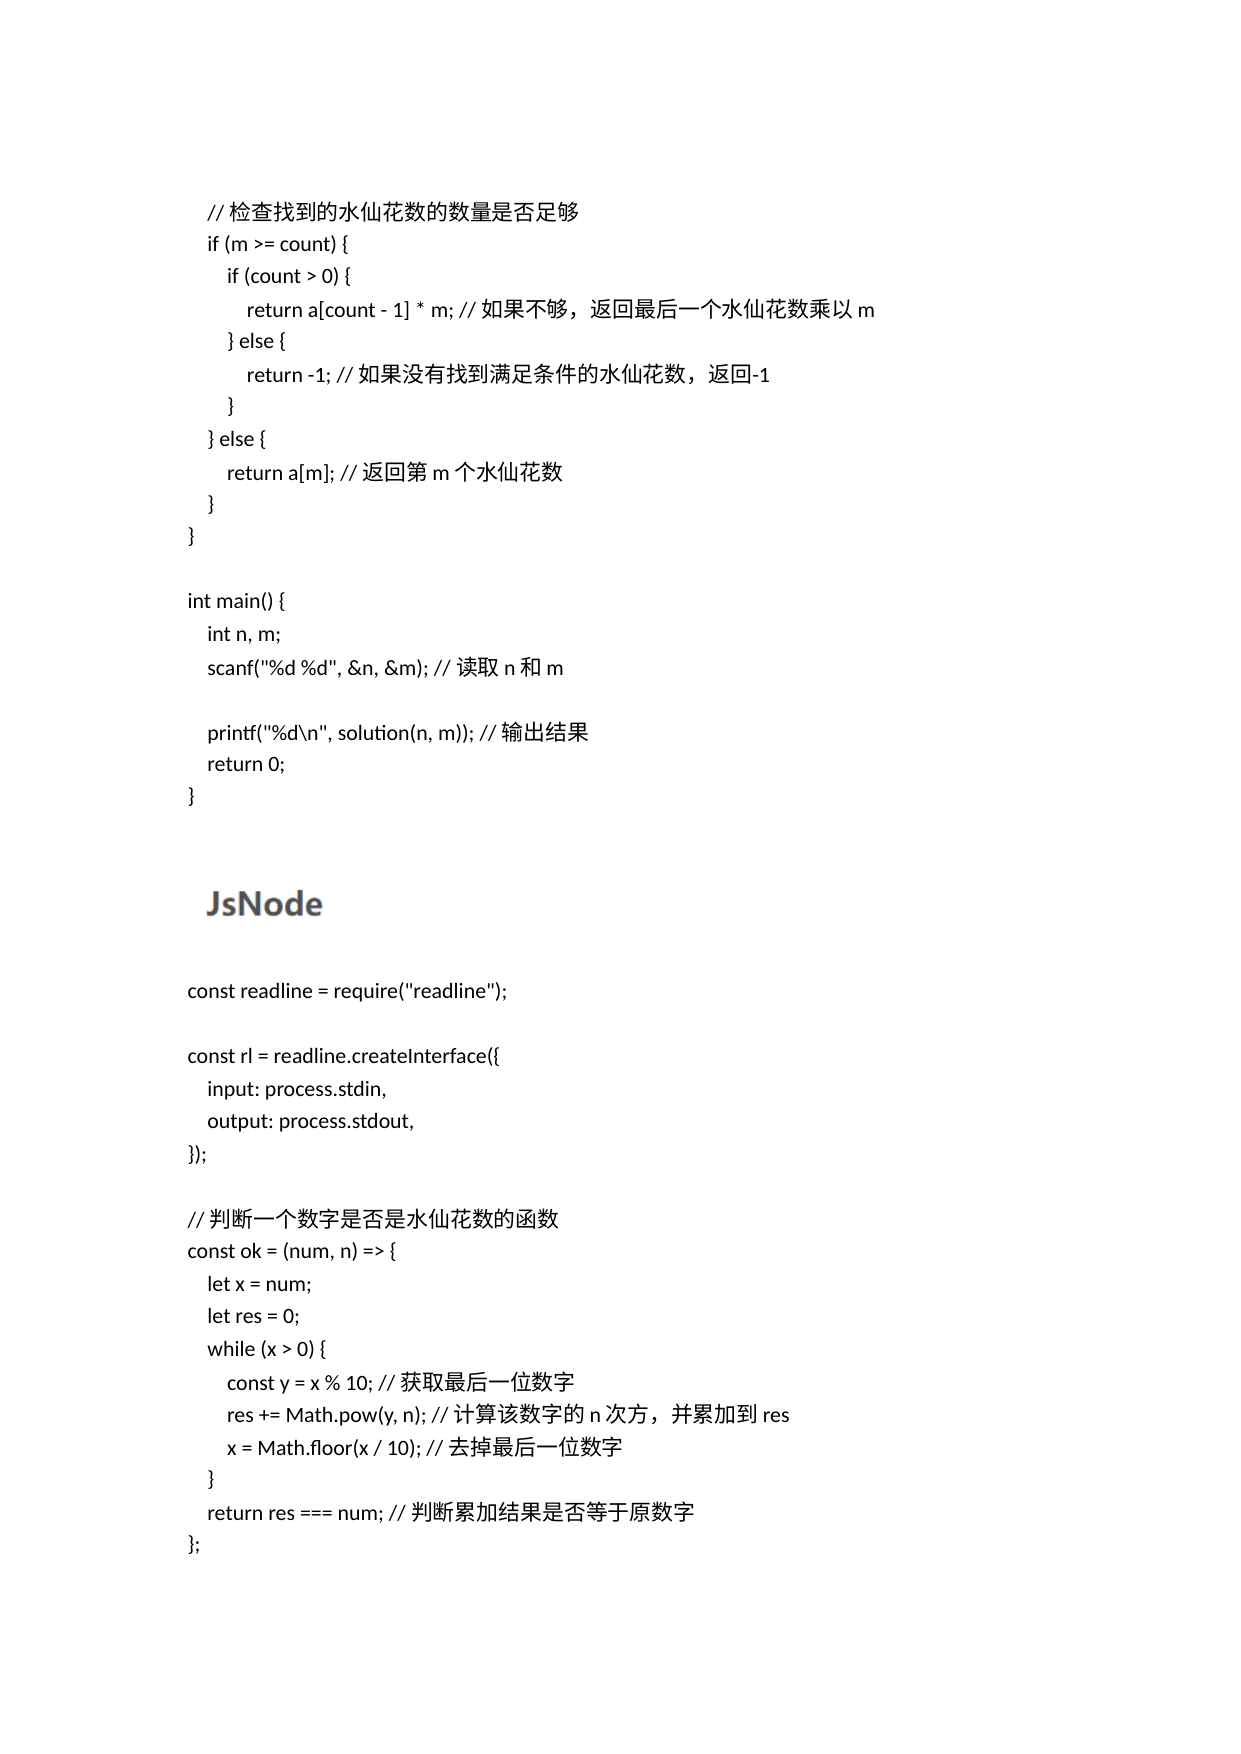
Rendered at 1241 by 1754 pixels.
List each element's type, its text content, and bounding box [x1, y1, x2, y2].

text scanf("%d %d", &n, &m); // 读取n和m [187, 649, 1053, 682]
text } [187, 779, 1053, 812]
text return -1; // 如果没有找到满足条件的水仙花数，返回-1 [187, 357, 1053, 389]
text const ok = (num, n) => { [187, 1234, 1053, 1267]
text } [187, 519, 1053, 552]
text input: process.stdin, [187, 1072, 1053, 1104]
text let res = 0; [187, 1299, 1053, 1332]
text const rl = readline.createInterface({ [187, 1039, 1053, 1072]
text if (count > 0) { [187, 259, 1053, 292]
picture [187, 877, 347, 935]
text }; [187, 1527, 1053, 1559]
text printf("%d\n", solution(n, m)); // 输出结果 [187, 714, 1053, 747]
text return a[m]; // 返回第m个水仙花数 [187, 454, 1053, 487]
text } [187, 1462, 1053, 1494]
text const y = x % 10; // 获取最后一位数字 [187, 1364, 1053, 1397]
text return 0; [187, 747, 1053, 779]
text let x = num; [187, 1267, 1053, 1299]
text output: process.stdout, [187, 1104, 1053, 1137]
text x = Math.floor(x / 10); // 去掉最后一位数字 [187, 1429, 1053, 1462]
text } [187, 487, 1053, 519]
text return res === num; // 判断累加结果是否等于原数字 [187, 1494, 1053, 1527]
text res += Math.pow(y, n); // 计算该数字的n次方，并累加到res [187, 1397, 1053, 1429]
text if (m >= count) { [187, 227, 1053, 259]
text // 检查找到的水仙花数的数量是否足够 [187, 194, 1053, 227]
text } [187, 389, 1053, 422]
text while (x > 0) { [187, 1332, 1053, 1364]
text } else { [187, 324, 1053, 357]
text }); [187, 1137, 1053, 1169]
text const readline = require("readline"); [187, 974, 1053, 1007]
text int n, m; [187, 617, 1053, 649]
text int main() { [187, 584, 1053, 617]
text } else { [187, 422, 1053, 454]
text return a[count - 1] * m; // 如果不够，返回最后一个水仙花数乘以m [187, 292, 1053, 324]
text // 判断一个数字是否是水仙花数的函数 [187, 1202, 1053, 1234]
